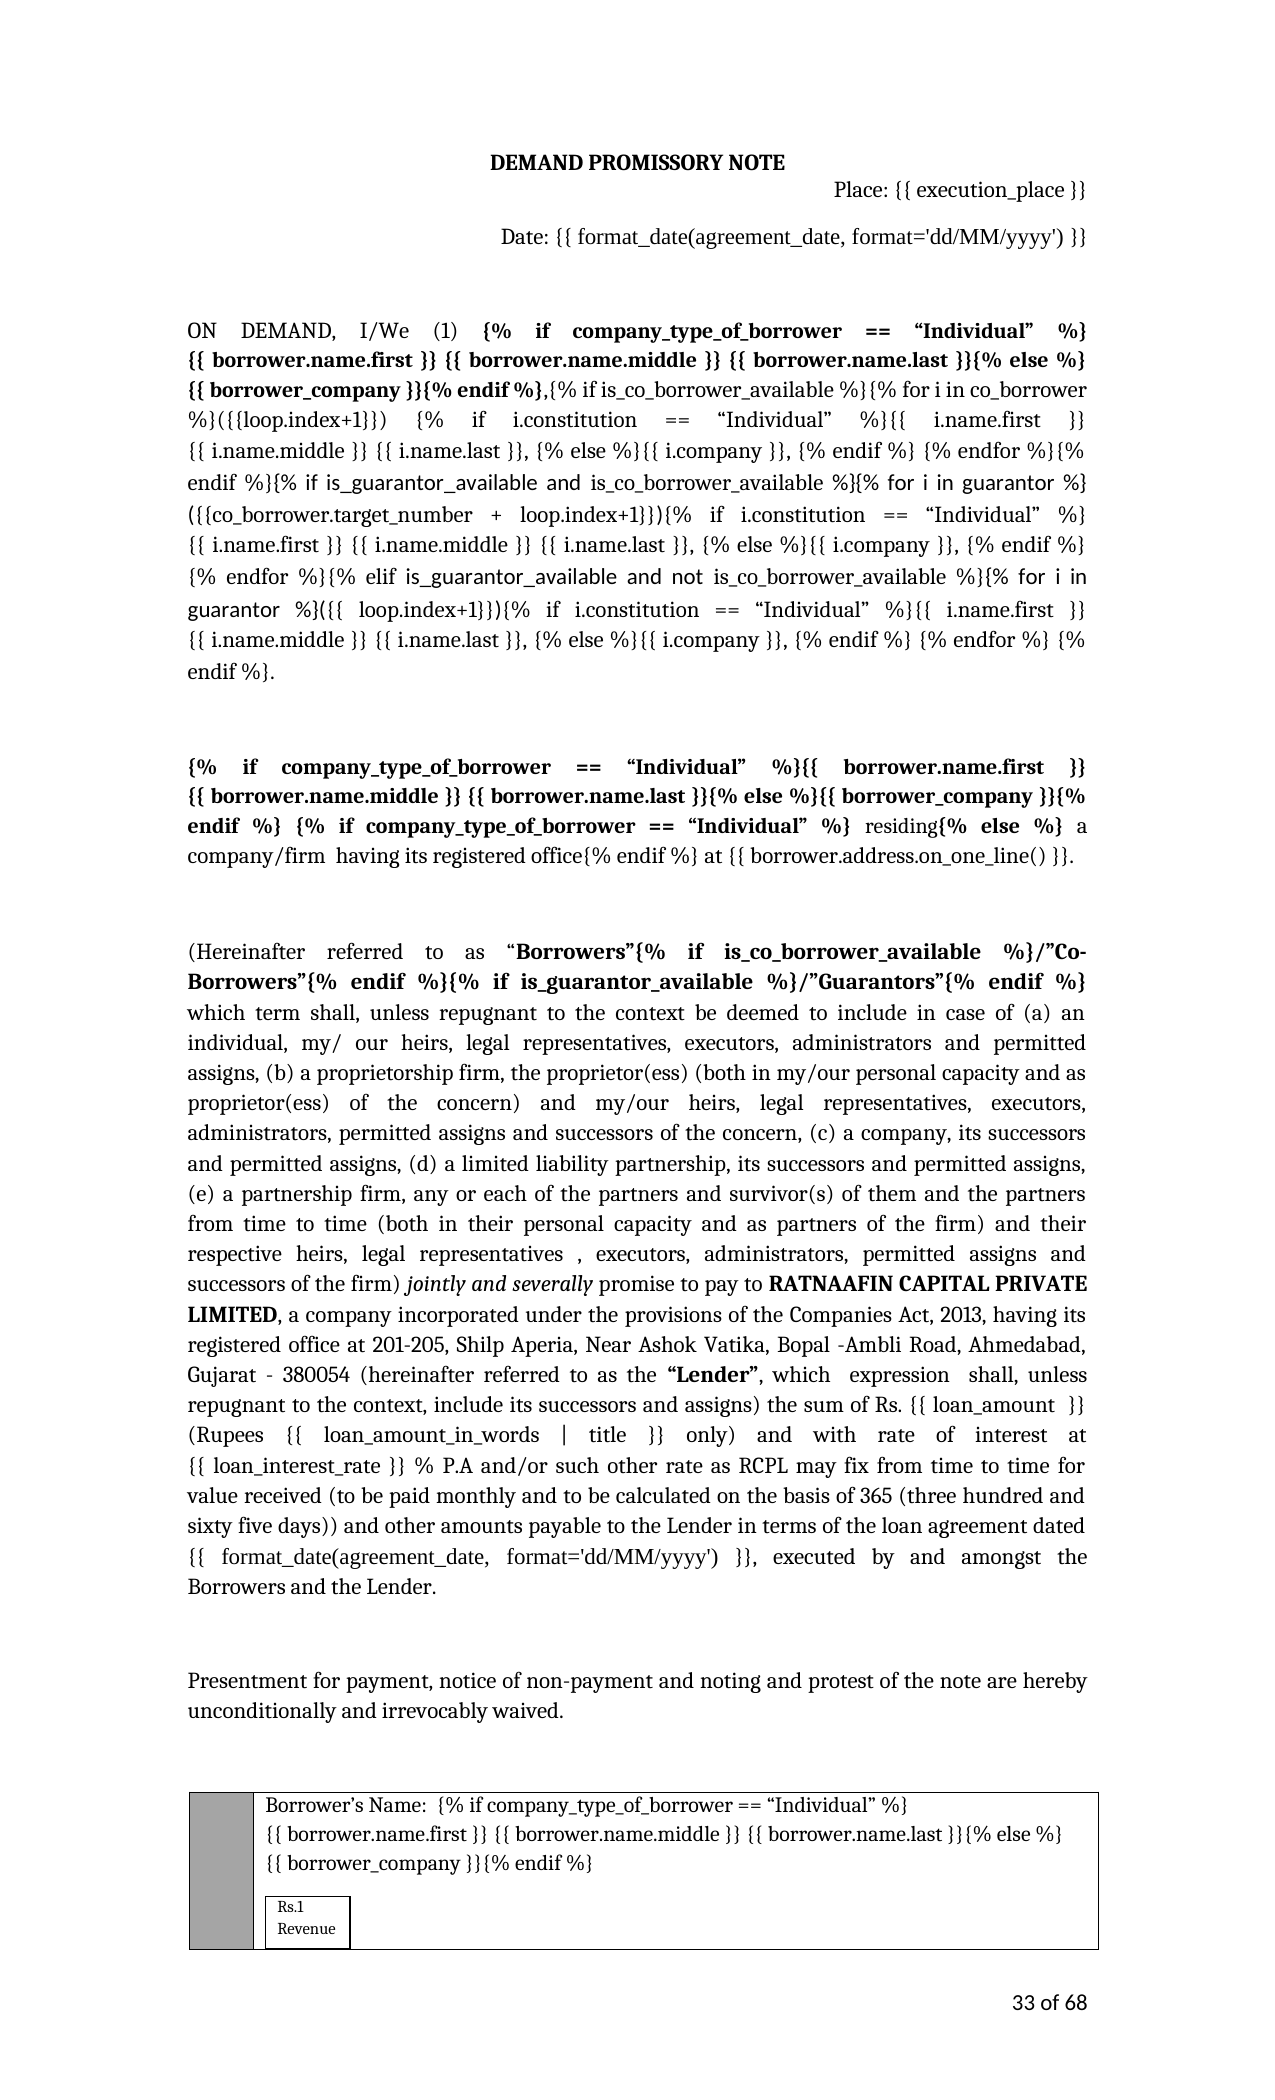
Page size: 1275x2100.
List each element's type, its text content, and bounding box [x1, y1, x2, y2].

table_header [190, 1793, 253, 1949]
text {% if company_type_of_borrower == “Individual” %}{{ borrower.name.first }} {{ borrower.name.middle }} {{ borrower.name.last }}{% else %}{{ borrower_company }}{% endif %} {% if company_type_of_borrower == “Individual” %} residing{% else %} a company/firm having its registered office{% endif %} at {{ borrower.address.on_one_line() }}. [187, 755, 1087, 869]
text Presentment for payment, notice of non-payment and noting and protest of the note are hereby unconditionally and irrevocably waived. [187, 1668, 1089, 1724]
text Place: {{ execution_place }} [187, 176, 1087, 203]
text ON DEMAND, I/We (1) {% if company_type_of_borrower == “Individual” %}{{ borrower.name.first }} {{ borrower.name.middle }} {{ borrower.name.last }}{% else %}{{ borrower_company }}{% endif %},{% if is_co_borrower_available %}{% for i in co_borrower %}({{loop.index+1}}) {% if i.constitution == “Individual” %}{{ i.name.first }} {{ i.name.middle }} {{ i.name.last }}, {% else %}{{ i.company }}, {% endif %} {% endfor %}{% endif %}{% if is_guarantor_available and is_co_borrower_available %}{% for i in guarantor %}({{co_borrower.target_number + loop.index+1}}){% if i.constitution == “Individual” %}{{ i.name.first }} {{ i.name.middle }} {{ i.name.last }}, {% else %}{{ i.company }}, {% endif %} {% endfor %}{% elif is_guarantor_available and not is_co_borrower_available %}{% for i in guarantor %}({{ loop.index+1}}){% if i.constitution == “Individual” %}{{ i.name.first }} {{ i.name.middle }} {{ i.name.last }}, {% else %}{{ i.company }}, {% endif %} {% endfor %} {% endif %}. [187, 318, 1087, 685]
text DEMAND PROMISSORY NOTE [187, 150, 1087, 176]
text Date: {{ format_date(agreement_date, format='dd/MM/yyyy') }} [187, 223, 1087, 250]
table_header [254, 1793, 1098, 1949]
text (Hereinafter referred to as “Borrowers”{% if is_co_borrower_available %}/”Co-Borrowers”{% endif %}{% if is_guarantor_available %}/”Guarantors”{% endif %} which term shall, unless repugnant to the context be deemed to include in case of (a) an individual, my/ our heirs, legal representatives, executors, administrators and permitted assigns, (b) a proprietorship firm, the proprietor(ess) (both in my/our personal capacity and as proprietor(ess) of the concern) and my/our heirs, legal representatives, executors, administrators, permitted assigns and successors of the concern, (c) a company, its successors and permitted assigns, (d) a limited liability partnership, its successors and permitted assigns, (e) a partnership firm, any or each of the partners and survivor(s) of them and the partners from time to time (both in their personal capacity and as partners of the firm) and their respective heirs, legal representatives , executors, administrators, permitted assigns and successors of the firm) jointly and severally promise to pay to RATNAAFIN CAPITAL PRIVATE LIMITED, a company incorporated under the provisions of the Companies Act, 2013, having its registered office at 201-205, Shilp Aperia, Near Ashok Vatika, Bopal -Ambli Road, Ahmedabad, Gujarat - 380054 (hereinafter referred to as the “Lender”, which expression shall, unless repugnant to the context, include its successors and assigns) the sum of Rs. {{ loan_amount }}(Rupees {{ loan_amount_in_words | title }} only) and with rate of interest at {{ loan_interest_rate }} % P.A and/or such other rate as RCPL may fix from time to time for value received (to be paid monthly and to be calculated on the basis of 365 (three hundred and sixty five days)) and other amounts payable to the Lender in terms of the loan agreement dated {{ format_date(agreement_date, format='dd/MM/yyyy') }}, executed by and amongst the Borrowers and the Lender. [187, 939, 1087, 1600]
